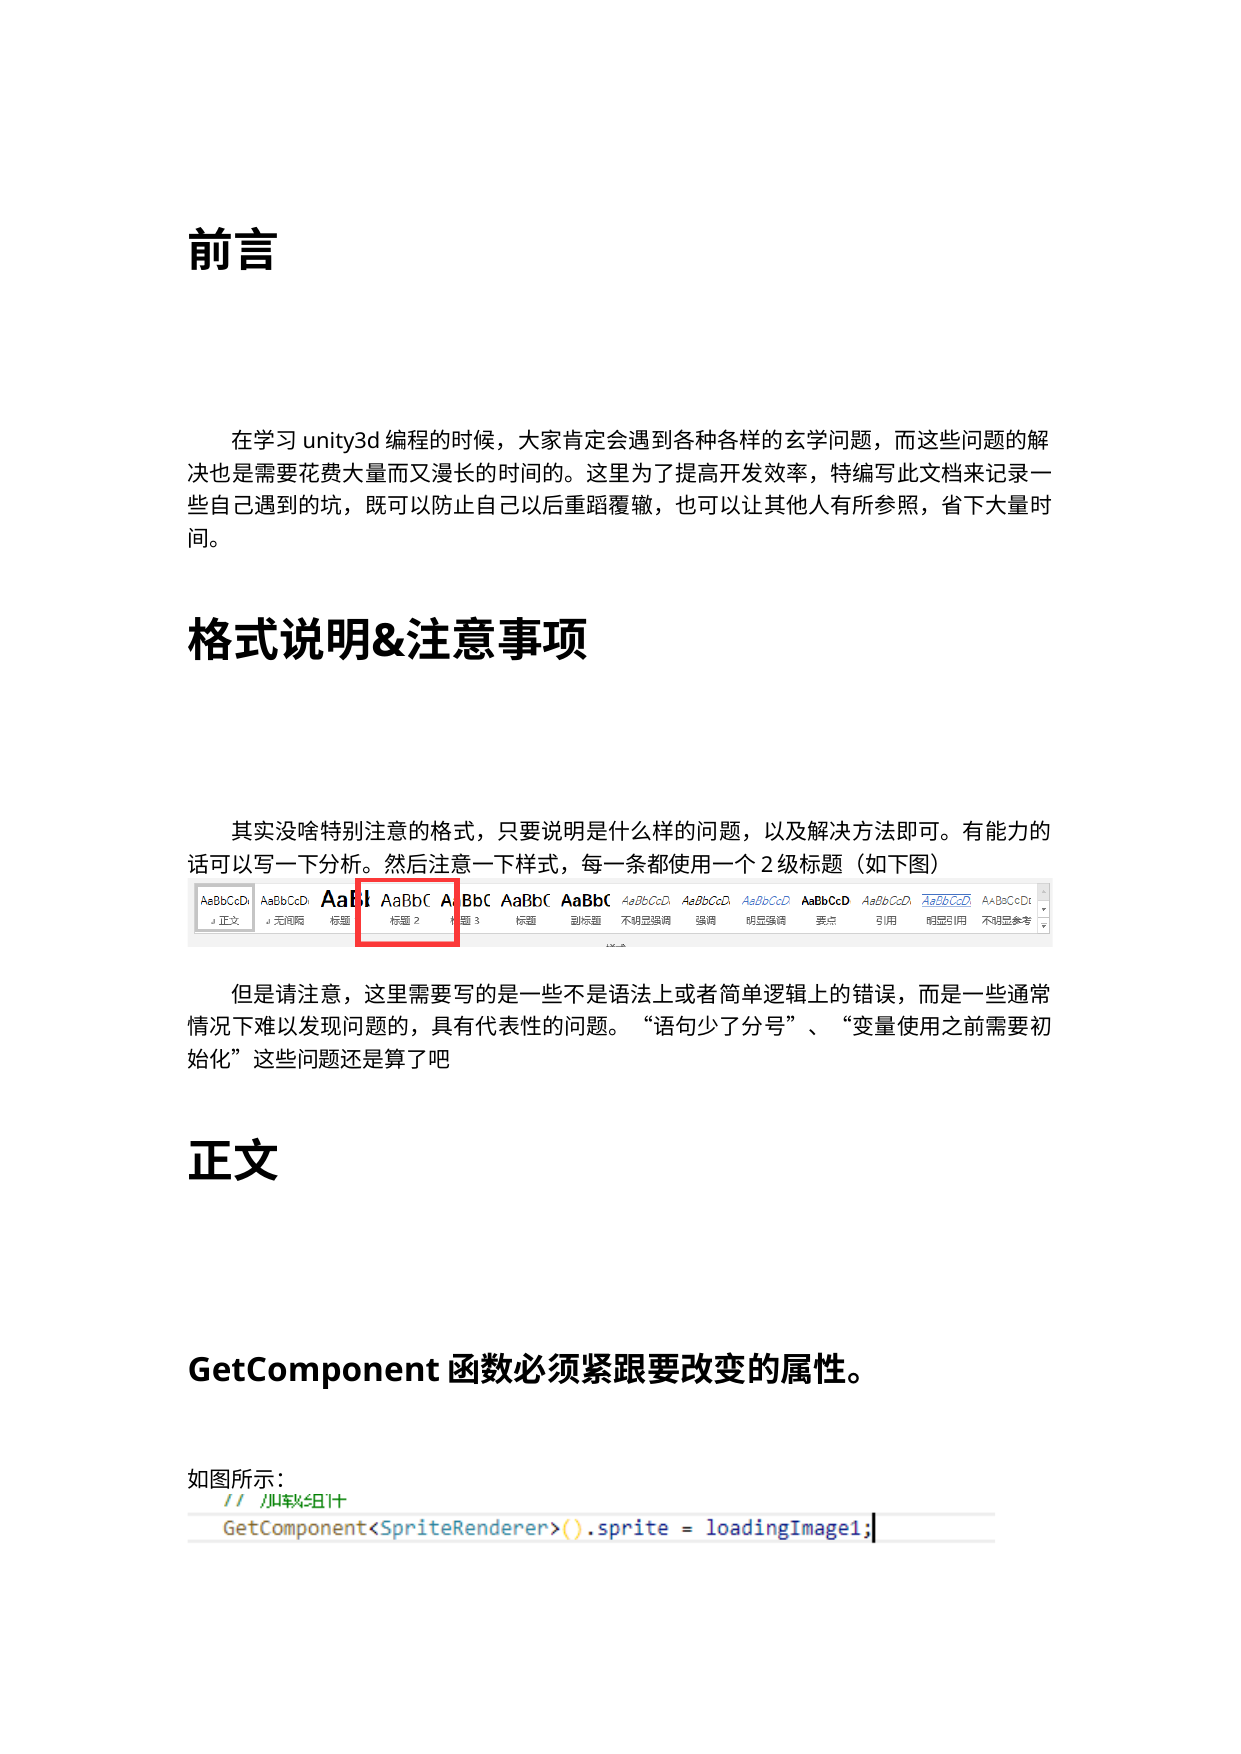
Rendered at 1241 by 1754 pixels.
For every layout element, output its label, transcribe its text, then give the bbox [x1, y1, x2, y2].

text 但是请注意，这里需要写的是一些不是语法上或者简单逻辑上的错误，而是一些通常情况下难以发现问题的，具有代表性的问题。“语句少了分号”、“变量使用之前需要初始化”这些问题还是算了吧 [187, 976, 1053, 1074]
subtitle 格式说明&注意事项 [187, 588, 1053, 686]
subtitle 正文 [187, 1109, 1053, 1207]
text 在学习unity3d编程的时候，大家肯定会遇到各种各样的玄学问题，而这些问题的解决也是需要花费大量而又漫长的时间的。这里为了提高开发效率，特编写此文档来记录一些自己遇到的坑，既可以防止自己以后重蹈覆辙，也可以让其他人有所参照，省下大量时间。 [187, 423, 1053, 553]
picture [187, 1494, 996, 1559]
subtitle GetComponent函数必须紧跟要改变的属性。 [187, 1335, 1053, 1400]
text 如图所示： [187, 1462, 1053, 1494]
subtitle 前言 [187, 197, 1053, 295]
text 其实没啥特别注意的格式，只要说明是什么样的问题，以及解决方法即可。有能力的话可以写一下分析。然后注意一下样式，每一条都使用一个2级标题（如下图） [187, 814, 1053, 878]
picture [187, 878, 1053, 947]
